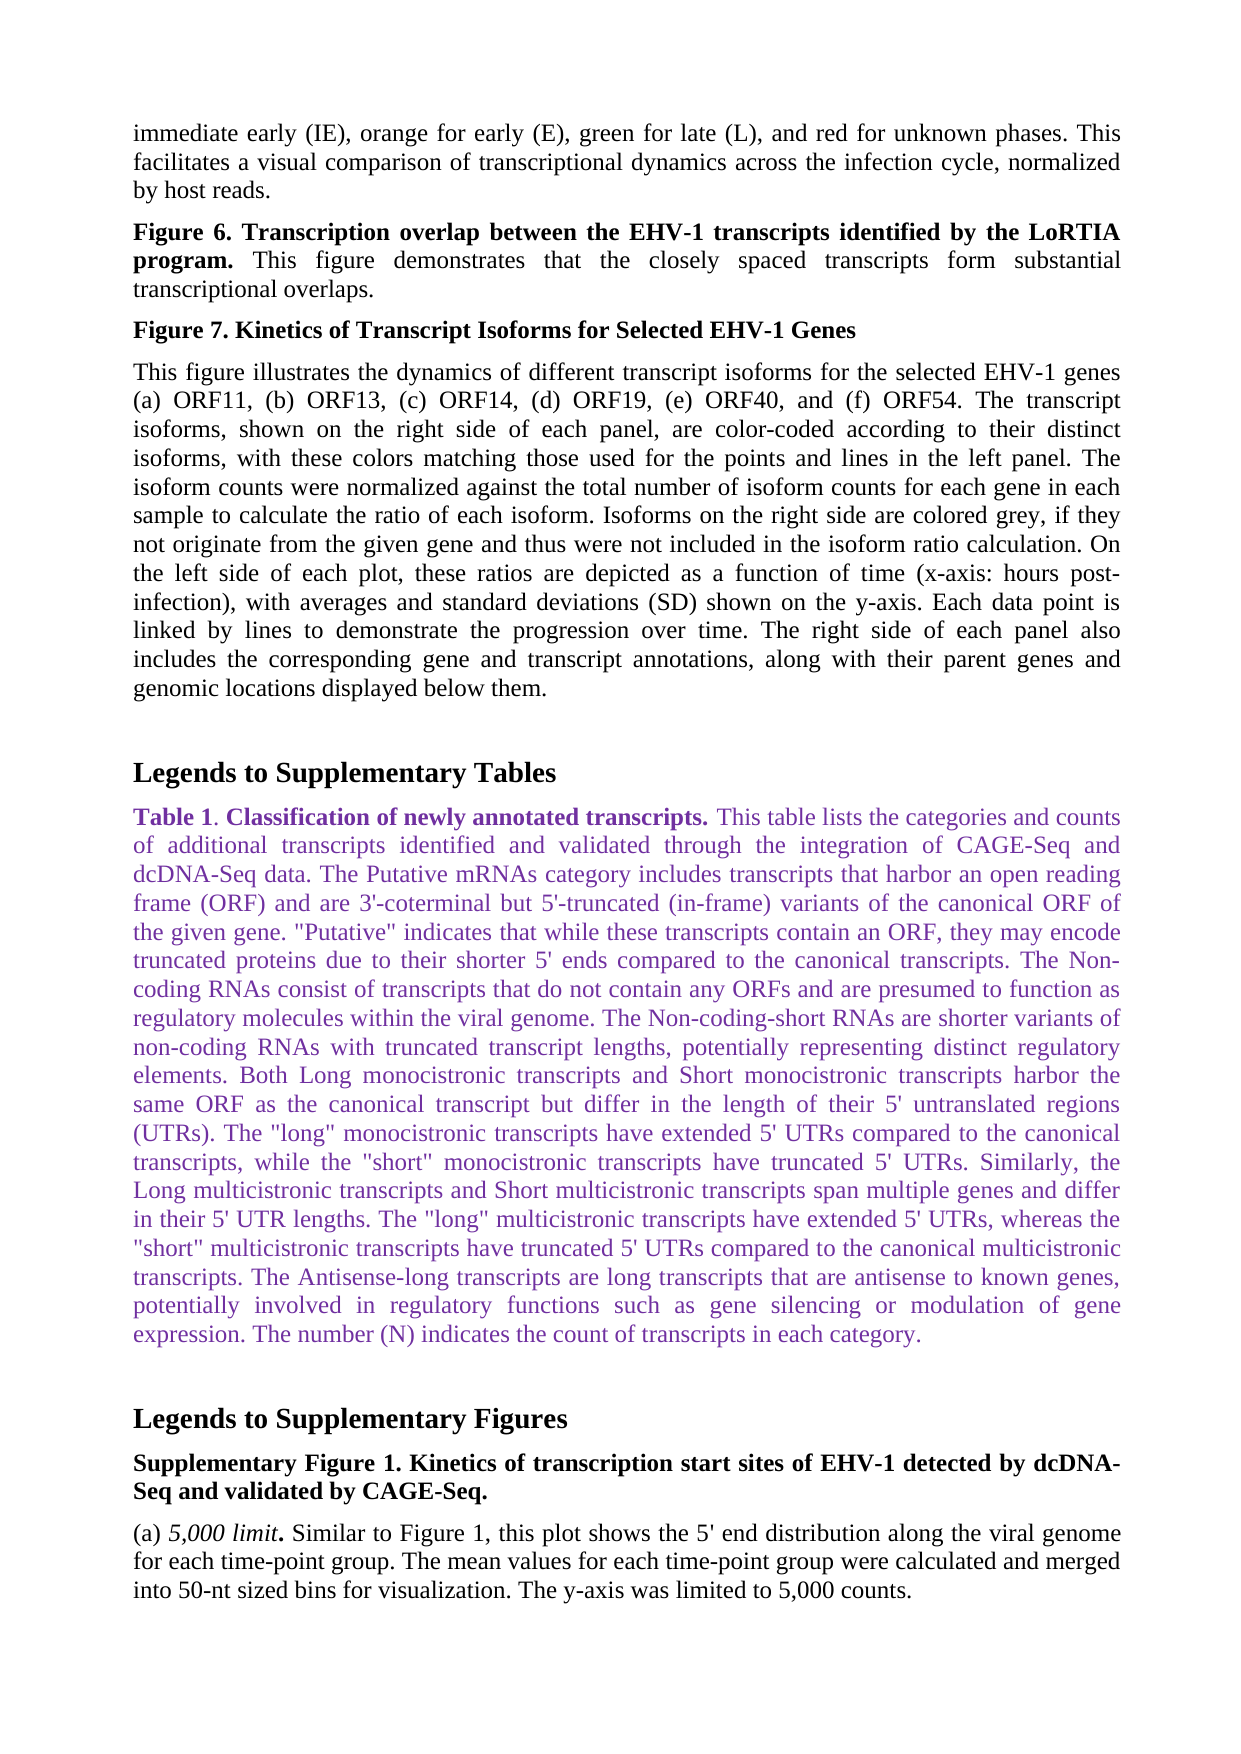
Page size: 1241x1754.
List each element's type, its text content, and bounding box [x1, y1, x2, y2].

text Supplementary Figure 1. Kinetics of transcription start sites of EHV-1 detected by dcDNA-Seq and validated by CAGE-Seq. [133, 1448, 1122, 1505]
text Figure 7. Kinetics of Transcript Isoforms for Selected EHV-1 Genes [133, 316, 1122, 344]
text Legends to Supplementary Tables [133, 756, 1122, 789]
text Figure 6. Transcription overlap between the EHV-1 transcripts identified by the LoRTIA program. This figure demonstrates that the closely spaced transcripts form substantial transcriptional overlaps. [133, 217, 1122, 303]
text Legends to Supplementary Figures [133, 1402, 1122, 1435]
